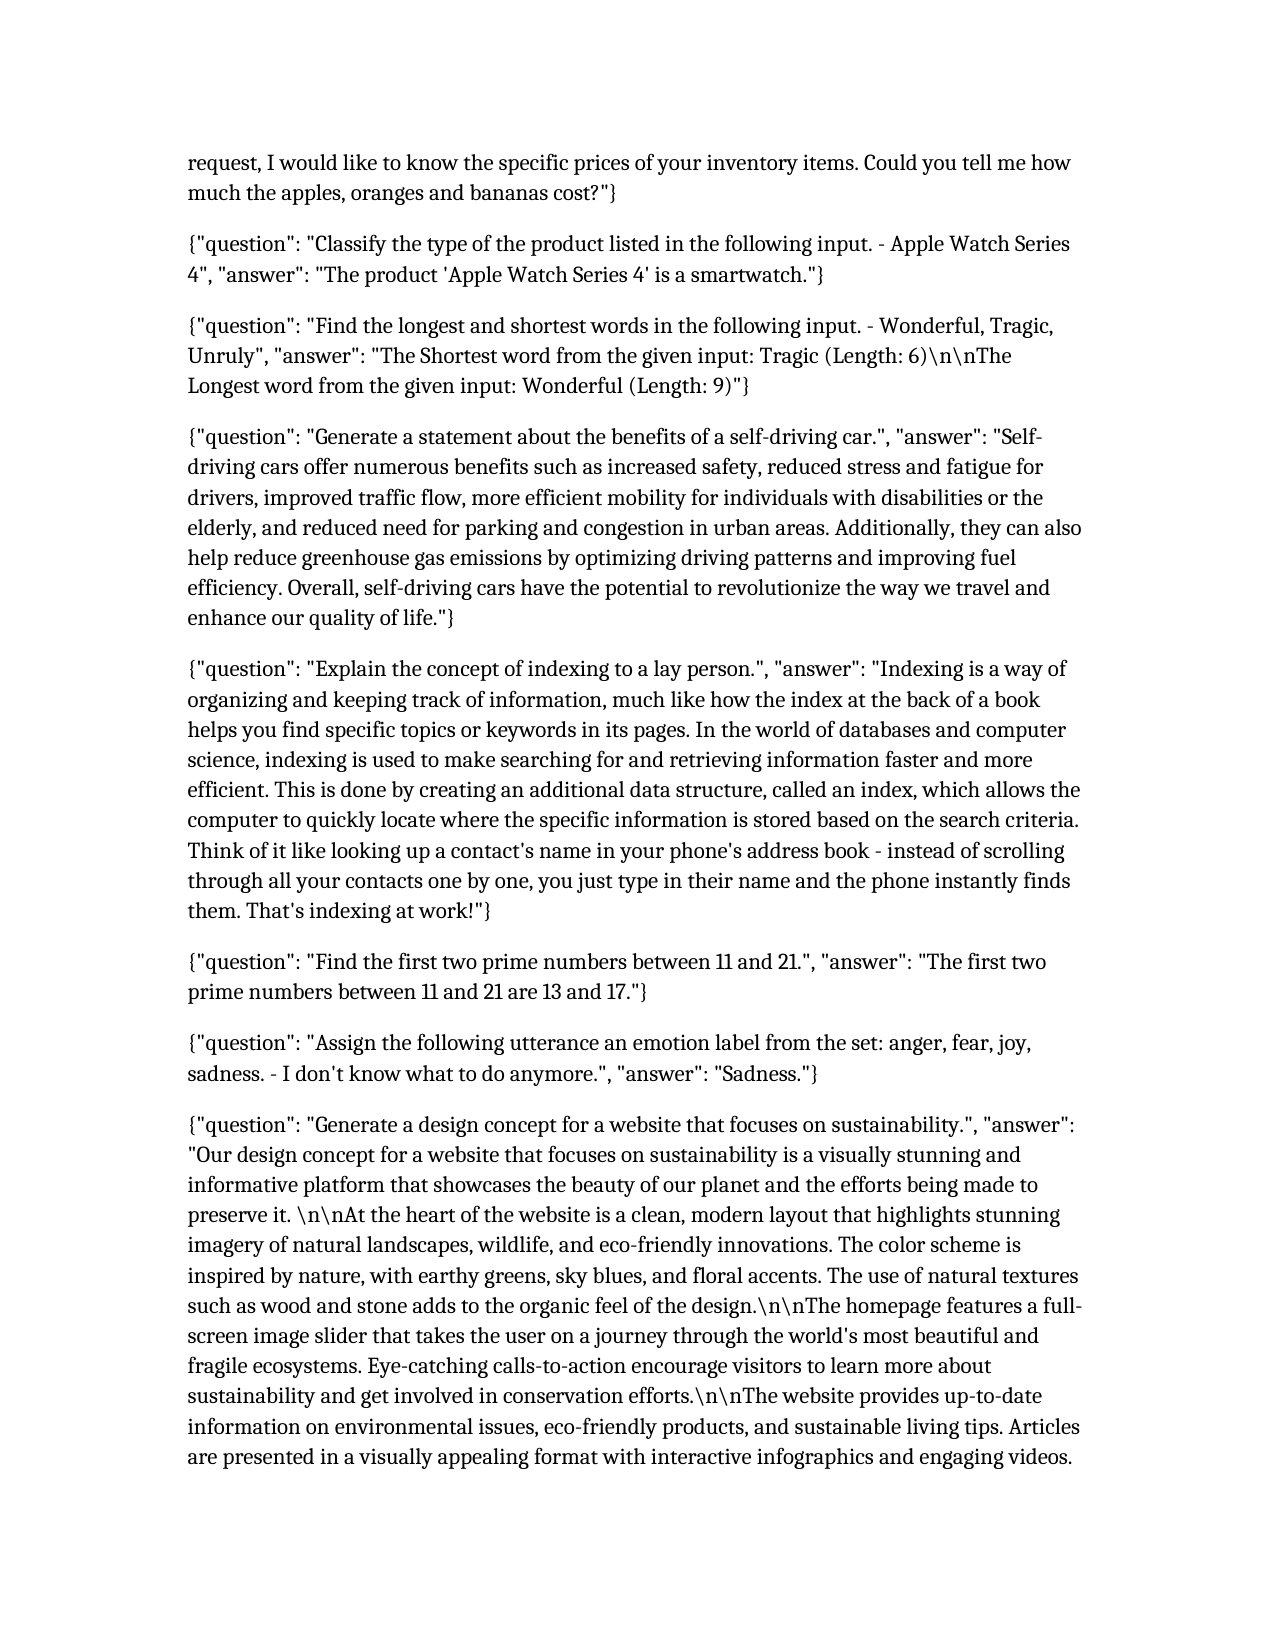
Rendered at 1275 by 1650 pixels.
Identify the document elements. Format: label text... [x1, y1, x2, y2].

text {"question": "Explain the concept of indexing to a lay person.", "answer": "Indexing is a way of organizing and keeping track of information, much like how the index at the back of a book helps you find specific topics or keywords in its pages. In the world of databases and computer science, indexing is used to make searching for and retrieving information faster and more efficient. This is done by creating an additional data structure, called an index, which allows the computer to quickly locate where the specific information is stored based on the search criteria. Think of it like looking up a contact's name in your phone's address book - instead of scrolling through all your contacts one by one, you just type in their name and the phone instantly finds them. That's indexing at work!"} [187, 656, 1087, 924]
text {"question": "Generate a statement about the benefits of a self-driving car.", "answer": "Self-driving cars offer numerous benefits such as increased safety, reduced stress and fatigue for drivers, improved traffic flow, more efficient mobility for individuals with disabilities or the elderly, and reduced need for parking and congestion in urban areas. Additionally, they can also help reduce greenhouse gas emissions by optimizing driving patterns and improving fuel efficiency. Overall, self-driving cars have the potential to revolutionize the way we travel and enhance our quality of life."} [187, 424, 1087, 632]
text {"question": "Find the longest and shortest words in the following input. - Wonderful, Tragic, Unruly", "answer": "The Shortest word from the given input: Tragic (Length: 6)\n\nThe Longest word from the given input: Wonderful (Length: 9)"} [187, 312, 1087, 399]
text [187, 150, 1087, 207]
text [187, 1111, 1087, 1470]
text {"question": "Assign the following utterance an emotion label from the set: anger, fear, joy, sadness. - I don't know what to do anymore.", "answer": "Sadness."} [187, 1030, 1087, 1087]
text {"question": "Find the first two prime numbers between 11 and 21.", "answer": "The first two prime numbers between 11 and 21 are 13 and 17."} [187, 949, 1087, 1006]
text {"question": "Classify the type of the product listed in the following input. - Apple Watch Series 4", "answer": "The product 'Apple Watch Series 4' is a smartwatch."} [187, 231, 1087, 288]
